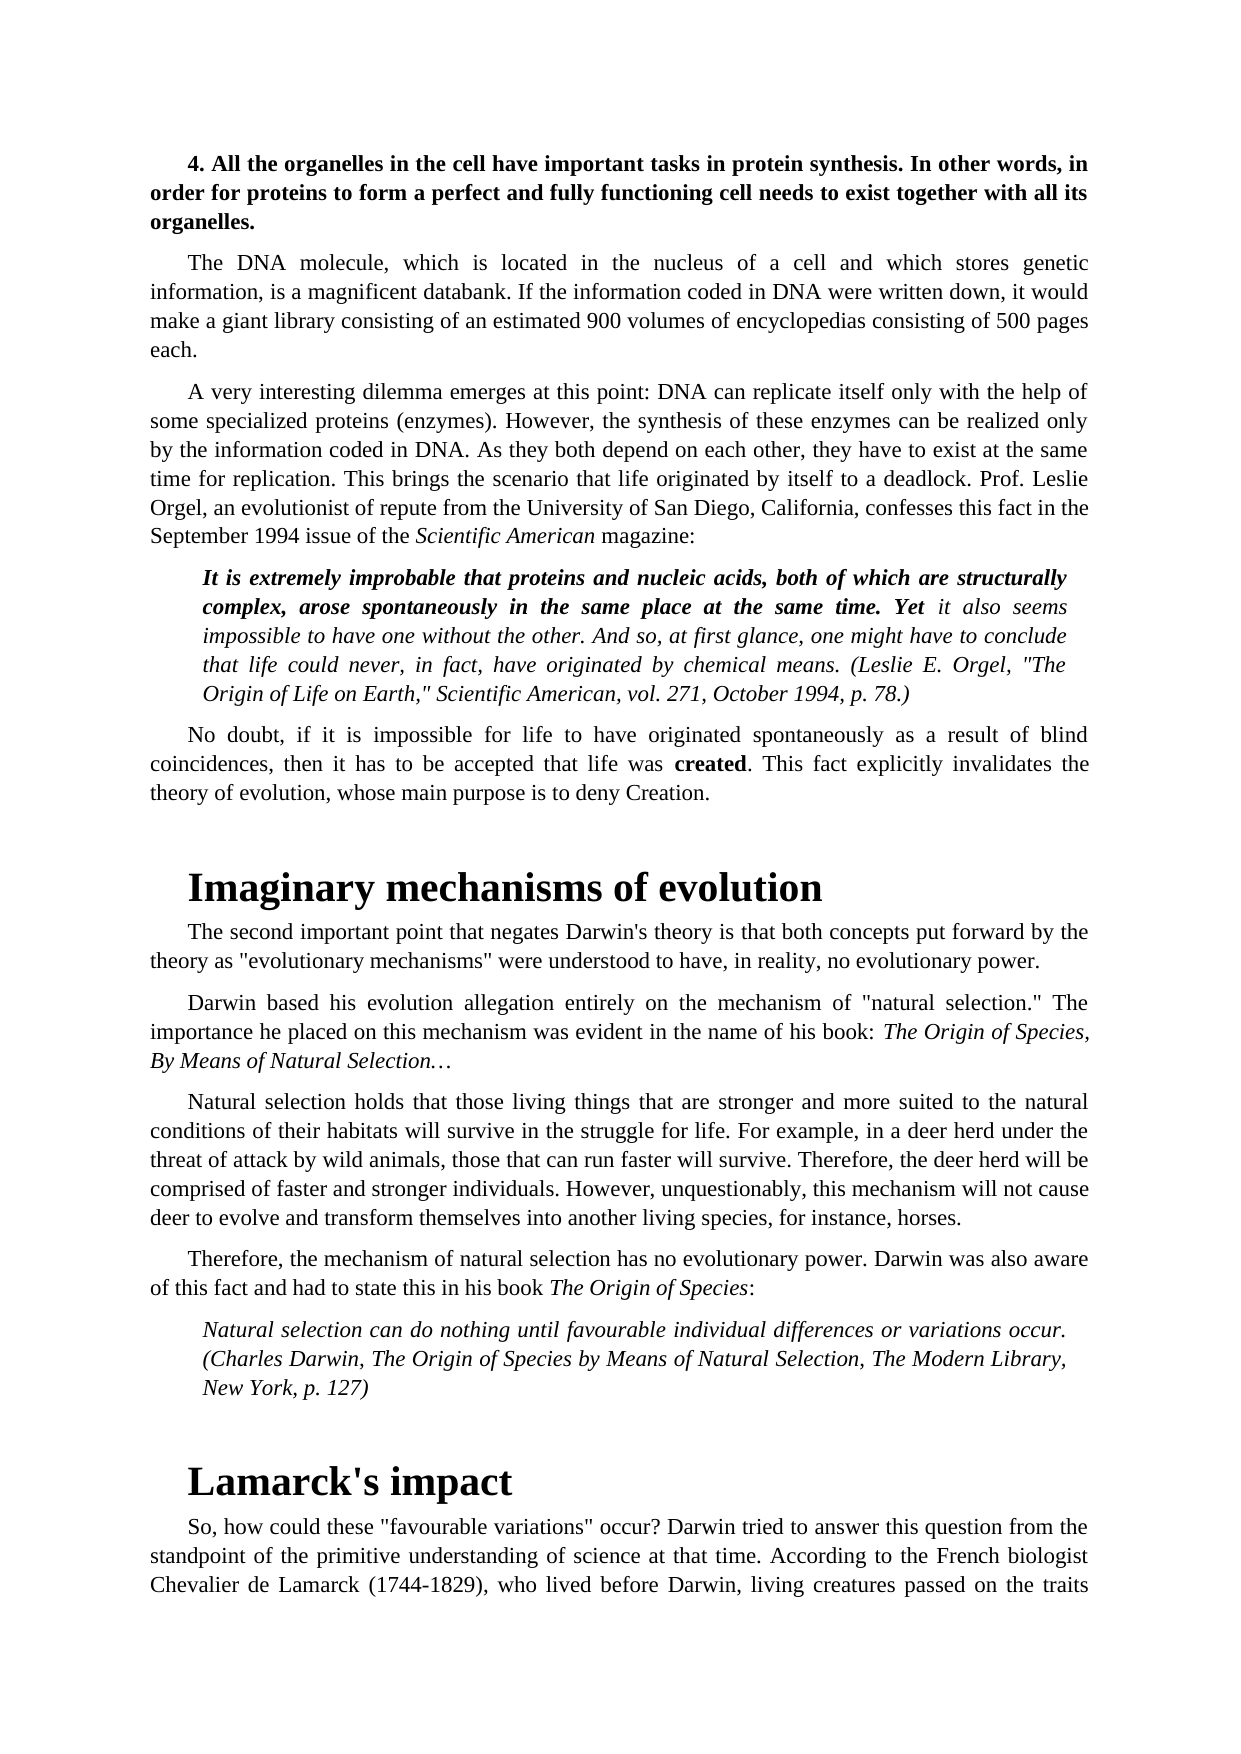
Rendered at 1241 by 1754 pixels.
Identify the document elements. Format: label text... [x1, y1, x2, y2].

text No doubt, if it is impossible for life to have originated spontaneously as a result of blind coincidences, then it has to be accepted that life was created. This fact explicitly invalidates the theory of evolution, whose main purpose is to deny Creation. [150, 721, 1090, 806]
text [150, 1513, 1090, 1597]
text Darwin based his evolution allegation entirely on the mechanism of "natural selection." The importance he placed on this mechanism was evident in the name of his book: The Origin of Species, By Means of Natural Selection… [150, 989, 1090, 1073]
text 4. All the organelles in the cell have important tasks in protein synthesis. In other words, in order for proteins to form a perfect and fully functioning cell needs to exist together with all its organelles. [150, 150, 1090, 234]
text A very interesting dilemma emerges at this point: DNA can replicate itself only with the help of some specialized proteins (enzymes). However, the synthesis of these enzymes can be realized only by the information coded in DNA. As they both depend on each other, they have to exist at the same time for replication. This brings the scenario that life originated by itself to a deadlock. Prof. Leslie Orgel, an evolutionist of repute from the University of San Diego, California, confesses this fact in the September 1994 issue of the Scientific American magazine: [150, 378, 1090, 549]
text The DNA molecule, which is located in the nucleus of a cell and which stores genetic information, is a magnificent databank. If the information coded in DNA were written down, it would make a giant library consisting of an estimated 900 volumes of encyclopedias consisting of 500 pages each. [150, 249, 1090, 363]
text Lamarck's impact [187, 1457, 1090, 1504]
text Imaginary mechanisms of evolution [187, 862, 1090, 910]
text It is extremely improbable that proteins and nucleic acids, both of which are structurally complex, arose spontaneously in the same place at the same time. Yet it also seems impossible to have one without the other. And so, at first glance, one might have to conclude that life could never, in fact, have originated by chemical means. (Leslie E. Orgel, "The Origin of Life on Earth," Scientific American, vol. 271, October 1994, p. 78.) [202, 564, 1068, 706]
text Natural selection can do nothing until favourable individual differences or variations occur. (Charles Darwin, The Origin of Species by Means of Natural Selection, The Modern Library, New York, p. 127) [202, 1316, 1068, 1400]
text Natural selection holds that those living things that are stronger and more suited to the natural conditions of their habitats will survive in the struggle for life. For example, in a deer herd under the threat of attack by wild animals, those that can run faster will survive. Therefore, the deer herd will be comprised of faster and stronger individuals. However, unquestionably, this mechanism will not cause deer to evolve and transform themselves into another living species, for instance, horses. [150, 1088, 1090, 1230]
text Therefore, the mechanism of natural selection has no evolutionary power. Darwin was also aware of this fact and had to state this in his book The Origin of Species: [150, 1245, 1090, 1301]
text The second important point that negates Darwin's theory is that both concepts put forward by the theory as "evolutionary mechanisms" were understood to have, in reality, no evolutionary power. [150, 918, 1090, 974]
